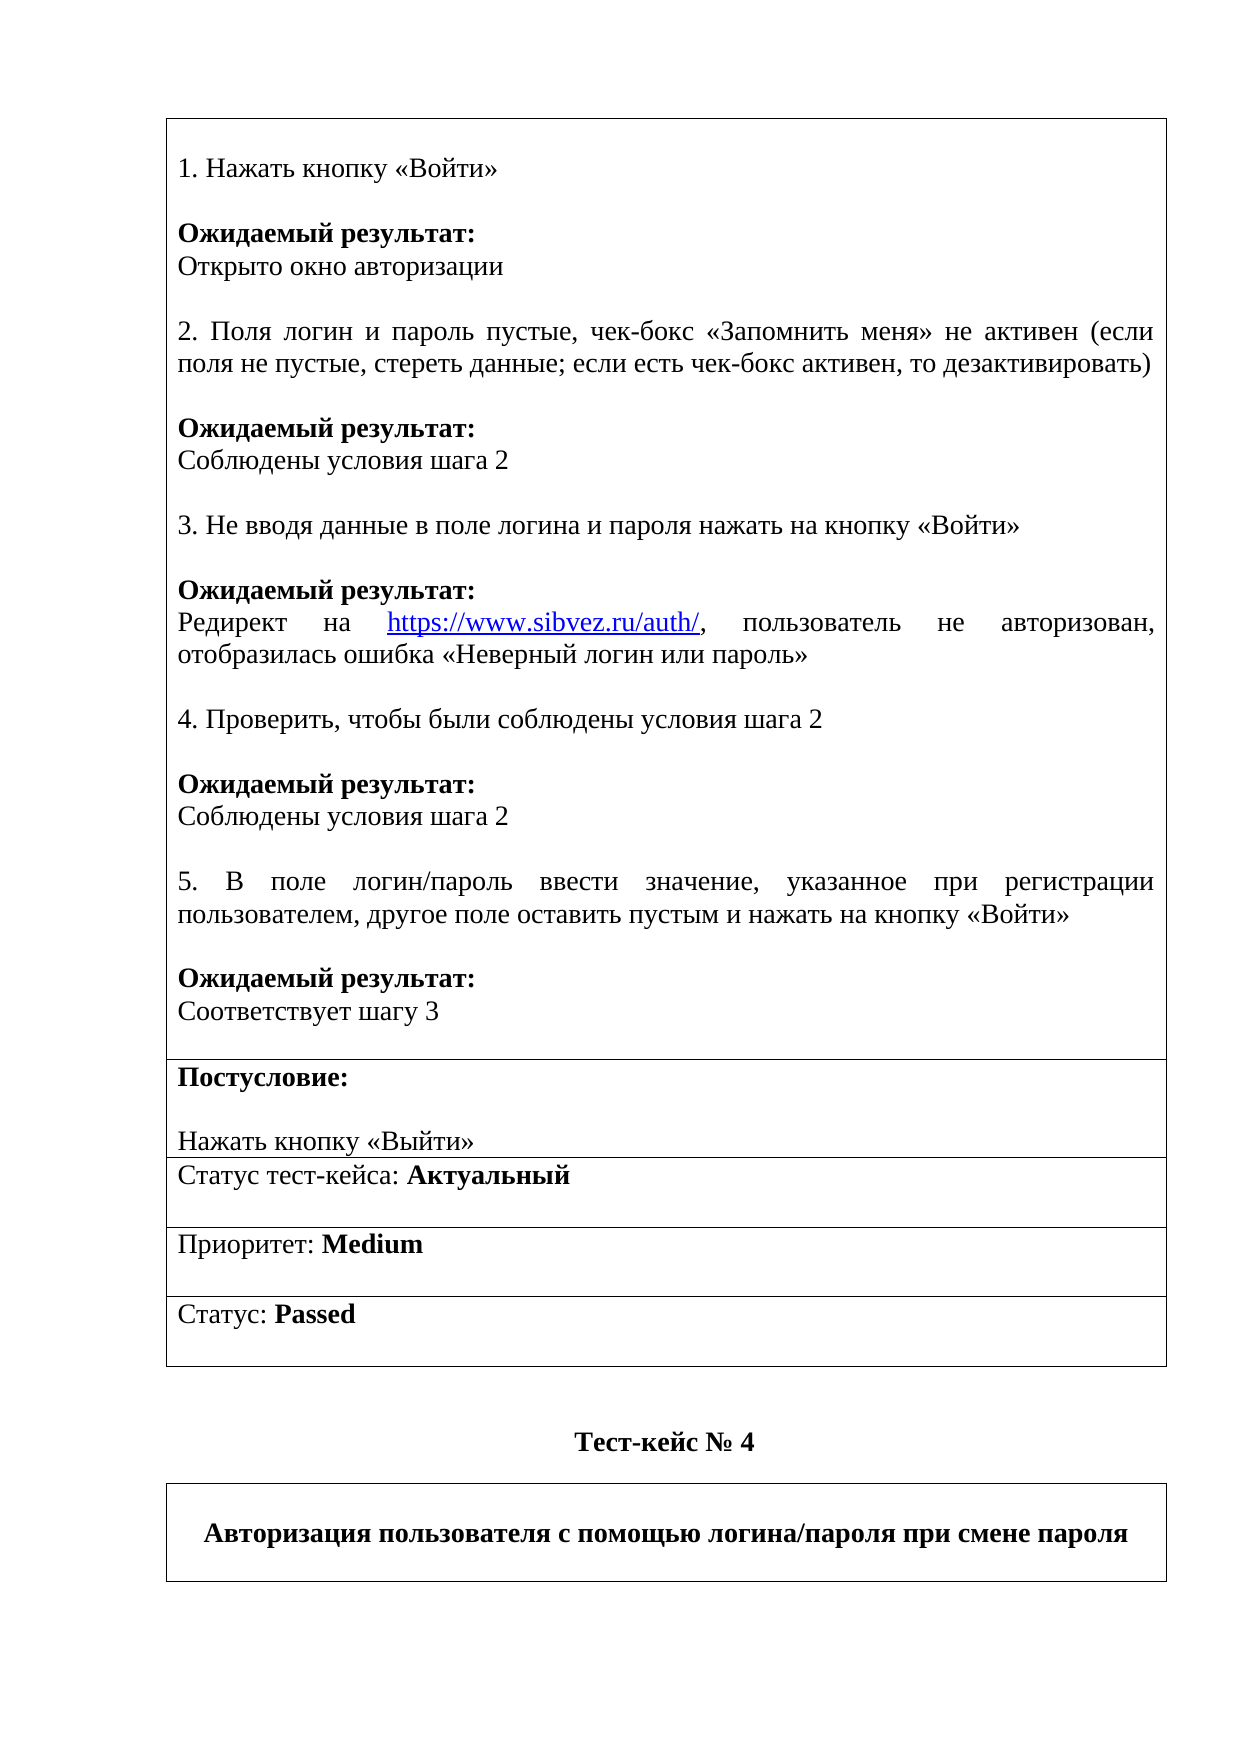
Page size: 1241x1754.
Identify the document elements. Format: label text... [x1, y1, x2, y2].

table_cell Приоритет: Medium [167, 1228, 1166, 1296]
text Тест-кейс № 4 [177, 1425, 1152, 1457]
table_cell Постусловие: Нажать кнопку «Выйти» [167, 1060, 1166, 1157]
table_header Авторизация пользователя с помощью логина/пароля при смене пароля [167, 1484, 1166, 1581]
table_cell Статус тест-кейса: Актуальный [167, 1158, 1166, 1227]
table_cell Статус: Passed [167, 1297, 1166, 1366]
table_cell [167, 119, 1166, 1059]
